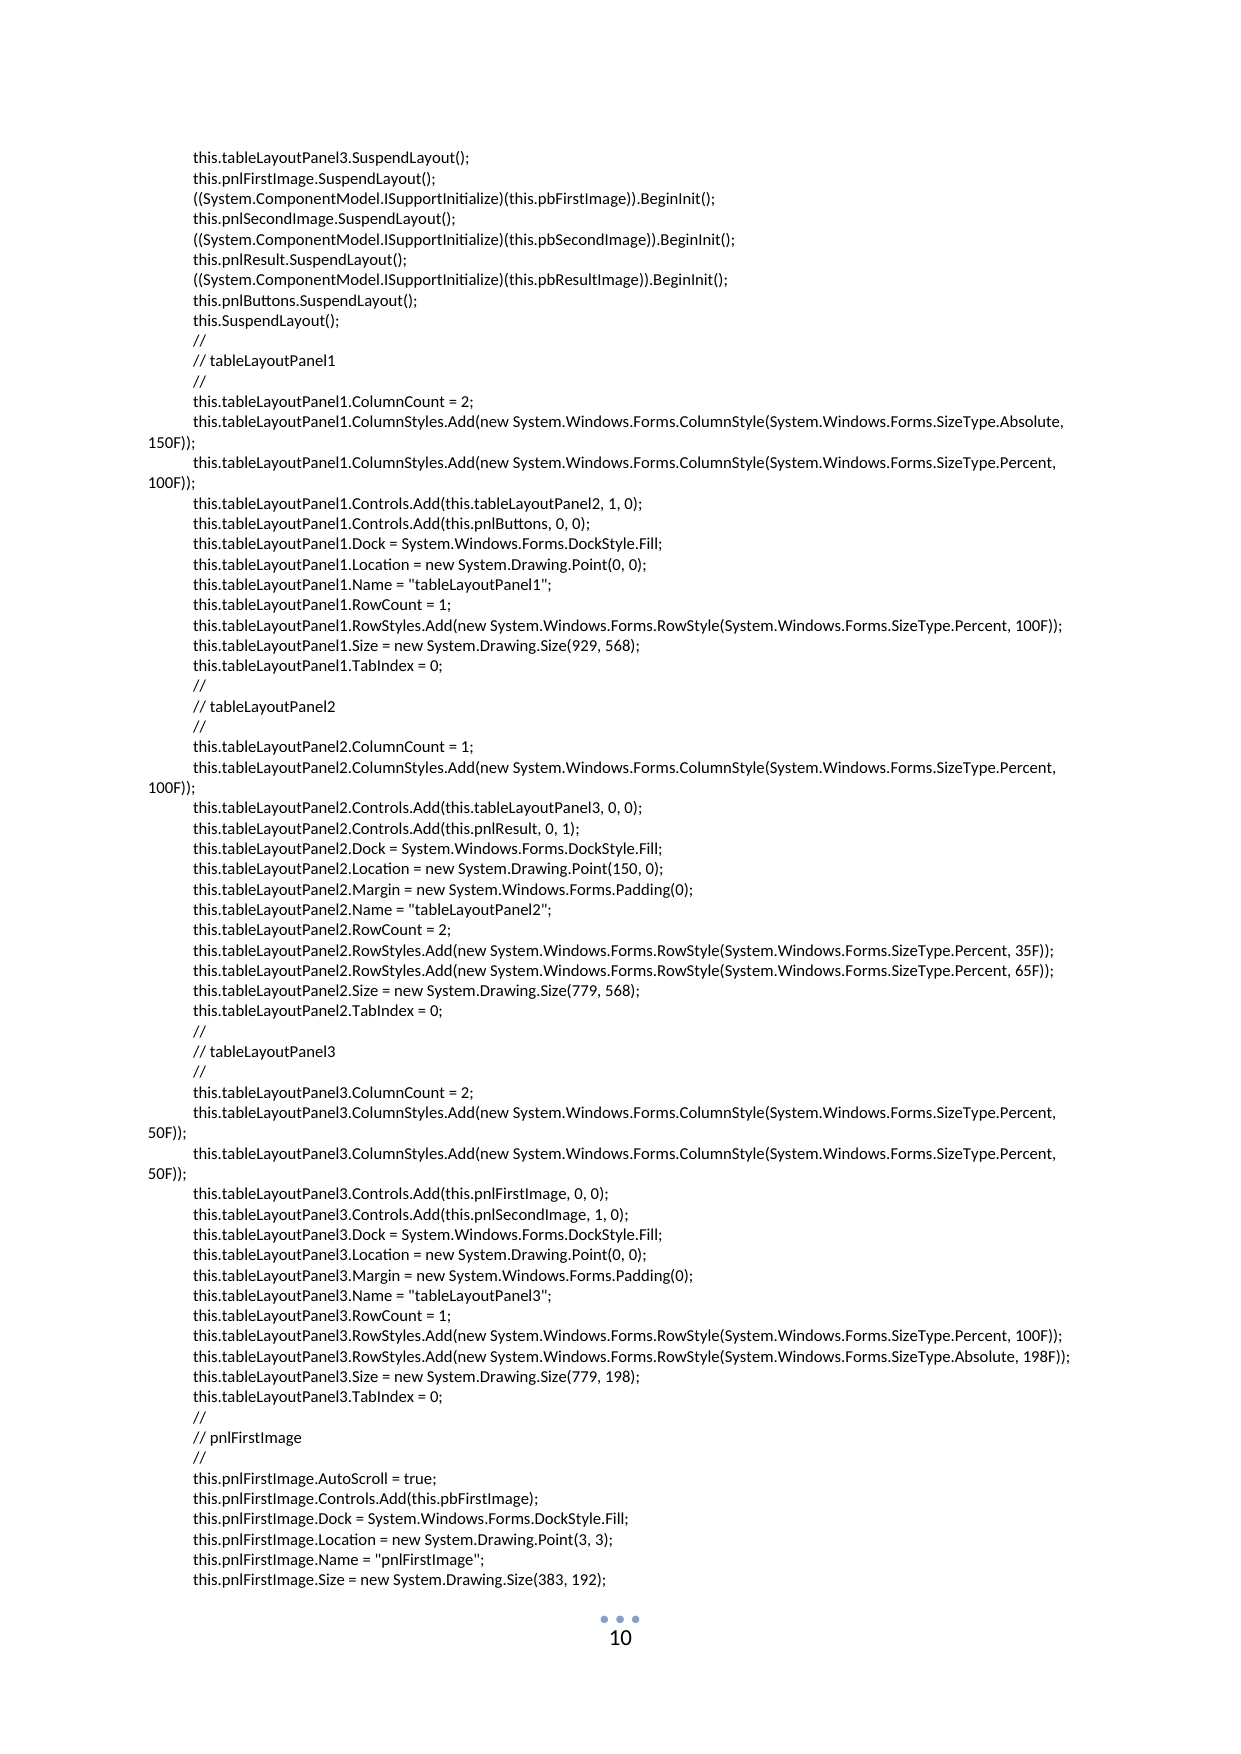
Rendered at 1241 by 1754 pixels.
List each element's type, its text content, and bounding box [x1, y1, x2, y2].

text ((System.ComponentModel.ISupportInitialize)(this.pbFirstImage)).BeginInit(); [148, 188, 1093, 208]
text this.tableLayoutPanel3.Name = "tableLayoutPanel3"; [148, 1285, 1093, 1305]
text this.tableLayoutPanel2.Dock = System.Windows.Forms.DockStyle.Fill; [148, 838, 1093, 858]
text this.tableLayoutPanel1.Controls.Add(this.pnlButtons, 0, 0); [148, 513, 1093, 533]
text this.tableLayoutPanel1.RowCount = 1; [148, 594, 1093, 615]
text this.tableLayoutPanel2.Controls.Add(this.pnlResult, 0, 1); [148, 818, 1093, 838]
text // tableLayoutPanel2 [148, 696, 1093, 716]
text // [148, 330, 1093, 351]
text this.pnlFirstImage.SuspendLayout(); [148, 168, 1093, 188]
text this.tableLayoutPanel1.Controls.Add(this.tableLayoutPanel2, 1, 0); [148, 493, 1093, 513]
text this.pnlFirstImage.Size = new System.Drawing.Size(383, 192); [148, 1569, 1093, 1590]
text this.tableLayoutPanel1.Location = new System.Drawing.Point(0, 0); [148, 554, 1093, 574]
text this.tableLayoutPanel3.TabIndex = 0; [148, 1387, 1093, 1407]
text this.tableLayoutPanel1.ColumnStyles.Add(new System.Windows.Forms.ColumnStyle(System.Windows.Forms.SizeType.Absolute, 150F)); [148, 412, 1093, 452]
text this.tableLayoutPanel2.ColumnStyles.Add(new System.Windows.Forms.ColumnStyle(System.Windows.Forms.SizeType.Percent, 100F)); [148, 757, 1093, 798]
text this.tableLayoutPanel2.ColumnCount = 1; [148, 737, 1093, 757]
text this.tableLayoutPanel2.Margin = new System.Windows.Forms.Padding(0); [148, 879, 1093, 899]
text // tableLayoutPanel3 [148, 1041, 1093, 1062]
text this.tableLayoutPanel1.RowStyles.Add(new System.Windows.Forms.RowStyle(System.Windows.Forms.SizeType.Percent, 100F)); [148, 615, 1093, 635]
text // [148, 1062, 1093, 1082]
text this.tableLayoutPanel1.ColumnCount = 2; [148, 391, 1093, 412]
text ((System.ComponentModel.ISupportInitialize)(this.pbSecondImage)).BeginInit(); [148, 229, 1093, 249]
text this.pnlButtons.SuspendLayout(); [148, 290, 1093, 310]
text this.tableLayoutPanel2.RowCount = 2; [148, 919, 1093, 940]
text this.tableLayoutPanel3.Size = new System.Drawing.Size(779, 198); [148, 1366, 1093, 1387]
text this.tableLayoutPanel3.RowCount = 1; [148, 1305, 1093, 1326]
text ((System.ComponentModel.ISupportInitialize)(this.pbResultImage)).BeginInit(); [148, 269, 1093, 290]
text this.pnlFirstImage.Controls.Add(this.pbFirstImage); [148, 1488, 1093, 1508]
text this.tableLayoutPanel2.Controls.Add(this.tableLayoutPanel3, 0, 0); [148, 798, 1093, 818]
text this.tableLayoutPanel2.RowStyles.Add(new System.Windows.Forms.RowStyle(System.Windows.Forms.SizeType.Percent, 65F)); [148, 960, 1093, 980]
text // [148, 1448, 1093, 1468]
text this.tableLayoutPanel3.Margin = new System.Windows.Forms.Padding(0); [148, 1265, 1093, 1285]
text // [148, 1407, 1093, 1427]
text this.pnlSecondImage.SuspendLayout(); [148, 208, 1093, 229]
text this.tableLayoutPanel3.Location = new System.Drawing.Point(0, 0); [148, 1244, 1093, 1265]
text this.pnlFirstImage.Dock = System.Windows.Forms.DockStyle.Fill; [148, 1508, 1093, 1529]
text this.tableLayoutPanel3.Controls.Add(this.pnlSecondImage, 1, 0); [148, 1204, 1093, 1224]
text // [148, 716, 1093, 737]
text this.pnlFirstImage.Name = "pnlFirstImage"; [148, 1549, 1093, 1569]
text this.tableLayoutPanel1.TabIndex = 0; [148, 655, 1093, 676]
text this.SuspendLayout(); [148, 310, 1093, 330]
text this.pnlResult.SuspendLayout(); [148, 249, 1093, 269]
text this.tableLayoutPanel3.RowStyles.Add(new System.Windows.Forms.RowStyle(System.Windows.Forms.SizeType.Percent, 100F)); [148, 1326, 1093, 1346]
text this.tableLayoutPanel3.ColumnStyles.Add(new System.Windows.Forms.ColumnStyle(System.Windows.Forms.SizeType.Percent, 50F)); [148, 1143, 1093, 1183]
text this.tableLayoutPanel2.Size = new System.Drawing.Size(779, 568); [148, 980, 1093, 1001]
text this.tableLayoutPanel1.ColumnStyles.Add(new System.Windows.Forms.ColumnStyle(System.Windows.Forms.SizeType.Percent, 100F)); [148, 452, 1093, 493]
text this.tableLayoutPanel2.TabIndex = 0; [148, 1001, 1093, 1021]
text this.tableLayoutPanel2.Name = "tableLayoutPanel2"; [148, 899, 1093, 919]
text this.tableLayoutPanel2.Location = new System.Drawing.Point(150, 0); [148, 858, 1093, 879]
text this.tableLayoutPanel3.ColumnCount = 2; [148, 1082, 1093, 1102]
text this.tableLayoutPanel3.SuspendLayout(); [148, 148, 1093, 168]
text this.tableLayoutPanel3.RowStyles.Add(new System.Windows.Forms.RowStyle(System.Windows.Forms.SizeType.Absolute, 198F)); [148, 1346, 1093, 1366]
text this.tableLayoutPanel1.Dock = System.Windows.Forms.DockStyle.Fill; [148, 533, 1093, 554]
text // [148, 1021, 1093, 1041]
text this.tableLayoutPanel3.Dock = System.Windows.Forms.DockStyle.Fill; [148, 1224, 1093, 1244]
text this.pnlFirstImage.AutoScroll = true; [148, 1468, 1093, 1488]
text this.tableLayoutPanel3.Controls.Add(this.pnlFirstImage, 0, 0); [148, 1183, 1093, 1204]
text this.tableLayoutPanel1.Size = new System.Drawing.Size(929, 568); [148, 635, 1093, 655]
text this.pnlFirstImage.Location = new System.Drawing.Point(3, 3); [148, 1529, 1093, 1549]
text // [148, 676, 1093, 696]
text // tableLayoutPanel1 [148, 351, 1093, 371]
text this.tableLayoutPanel1.Name = "tableLayoutPanel1"; [148, 574, 1093, 594]
text this.tableLayoutPanel2.RowStyles.Add(new System.Windows.Forms.RowStyle(System.Windows.Forms.SizeType.Percent, 35F)); [148, 940, 1093, 960]
text // [148, 371, 1093, 391]
text this.tableLayoutPanel3.ColumnStyles.Add(new System.Windows.Forms.ColumnStyle(System.Windows.Forms.SizeType.Percent, 50F)); [148, 1102, 1093, 1143]
text // pnlFirstImage [148, 1427, 1093, 1448]
